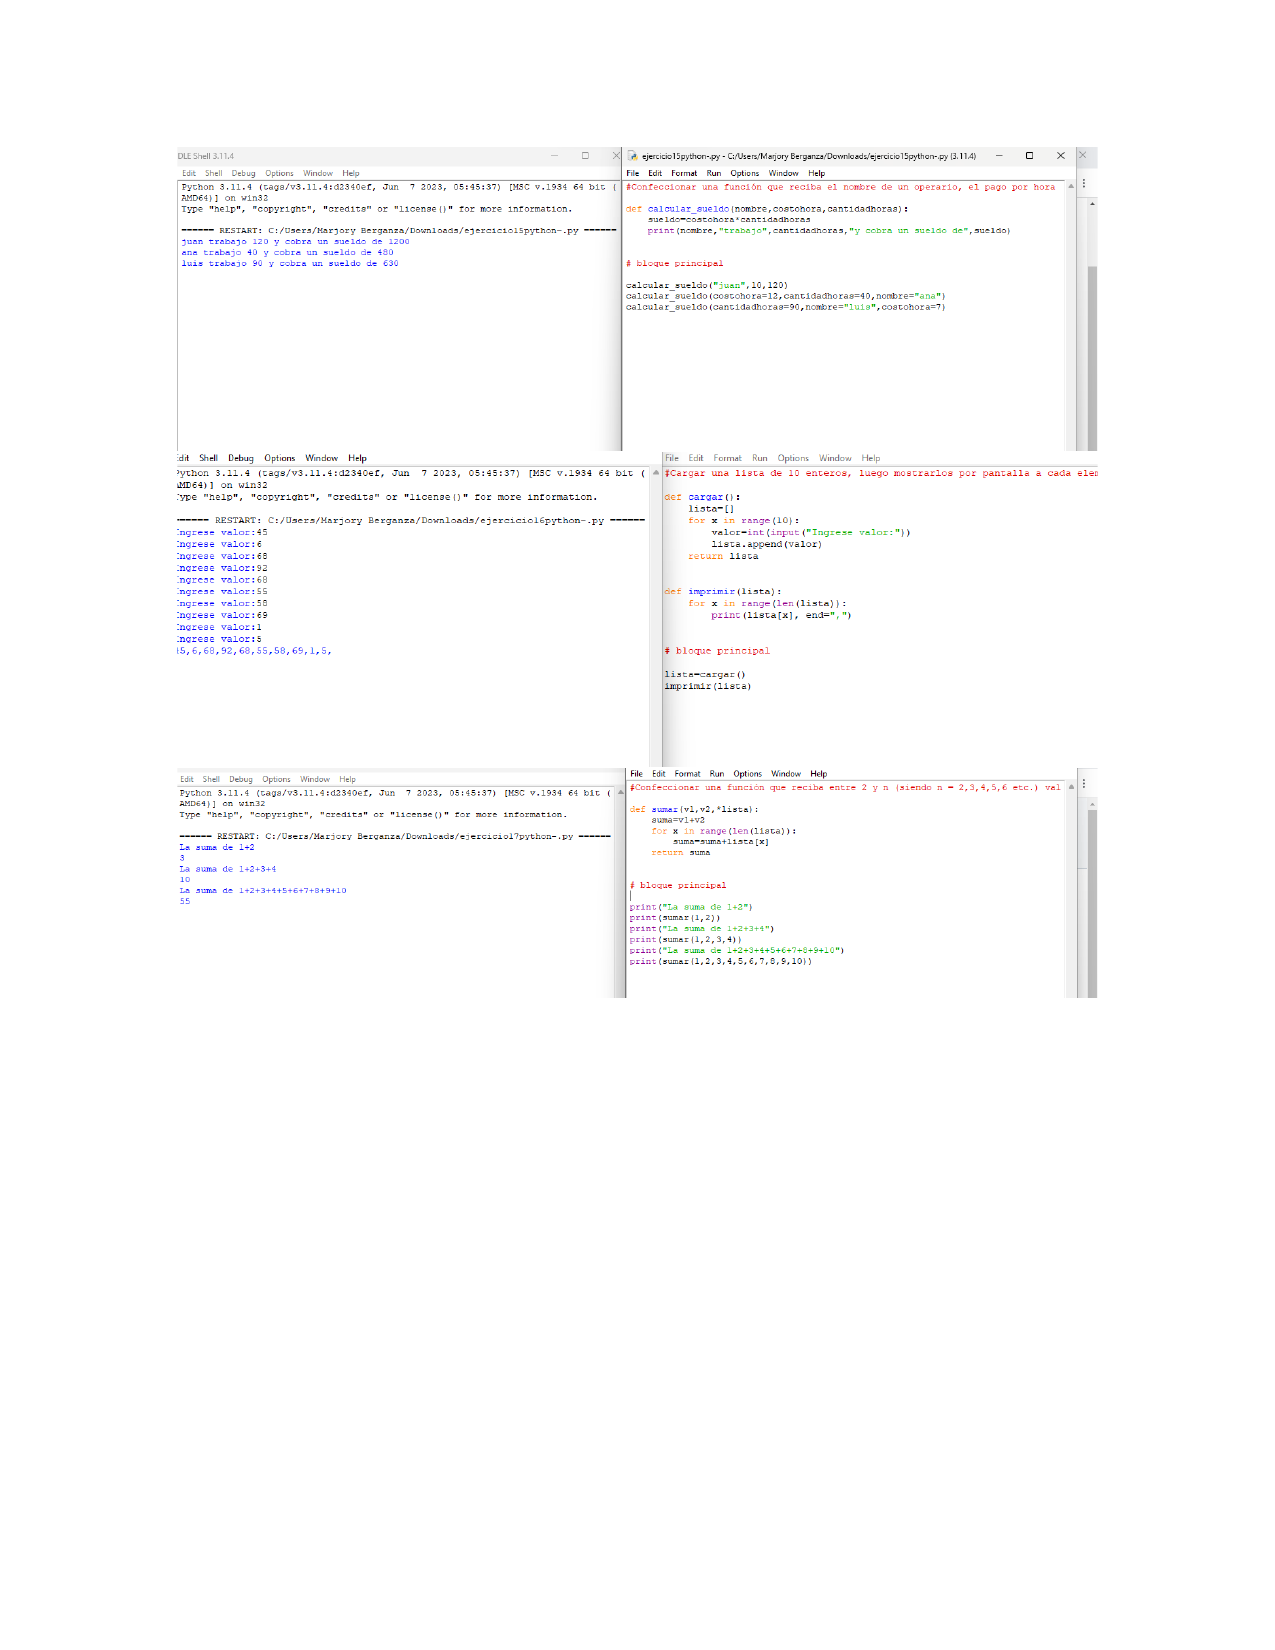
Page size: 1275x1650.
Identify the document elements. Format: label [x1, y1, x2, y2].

picture [177, 768, 1098, 998]
picture [177, 452, 1098, 767]
picture [177, 147, 1098, 451]
